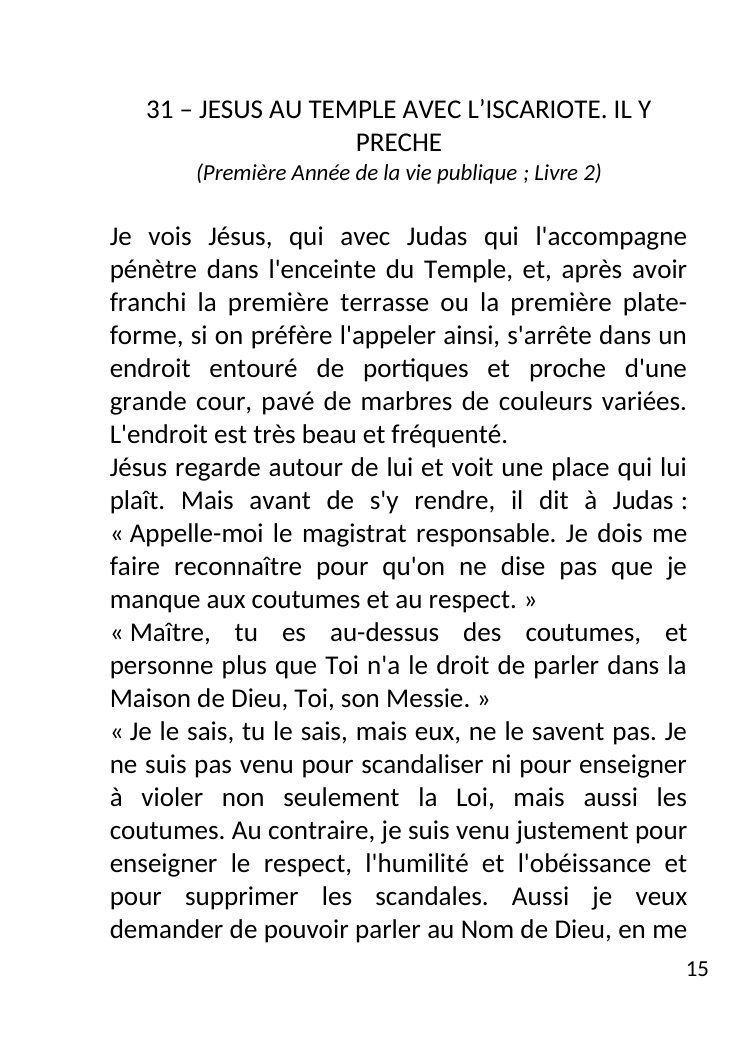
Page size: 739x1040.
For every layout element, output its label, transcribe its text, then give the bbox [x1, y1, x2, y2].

text Je vois Jésus, qui avec Judas qui l'accompagne pénètre dans l'enceinte du Temple, et, après avoir franchi la première terrasse ou la première plate-forme, si on préfère l'appeler ainsi, s'arrête dans un endroit entouré de portiques et proche d'une grande cour, pavé de marbres de couleurs variées. L'endroit est très beau et fréquenté. [109, 219, 688, 450]
text (Première Année de la vie publique ; Livre 2) [109, 158, 688, 186]
text « Maître, tu es au-dessus des coutumes, et personne plus que Toi n'a le droit de parler dans la Maison de Dieu, Toi, son Messie. » [109, 615, 688, 714]
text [109, 714, 688, 946]
text Jésus regarde autour de lui et voit une place qui lui plaît. Mais avant de s'y rendre, il dit à Judas : « Appelle-moi le magistrat responsable. Je dois me faire reconnaître pour qu'on ne dise pas que je manque aux coutumes et au respect. » [109, 450, 688, 615]
text 31 – JESUS AU TEMPLE AVEC L’ISCARIOTE. IL Y PRECHE [109, 92, 688, 158]
